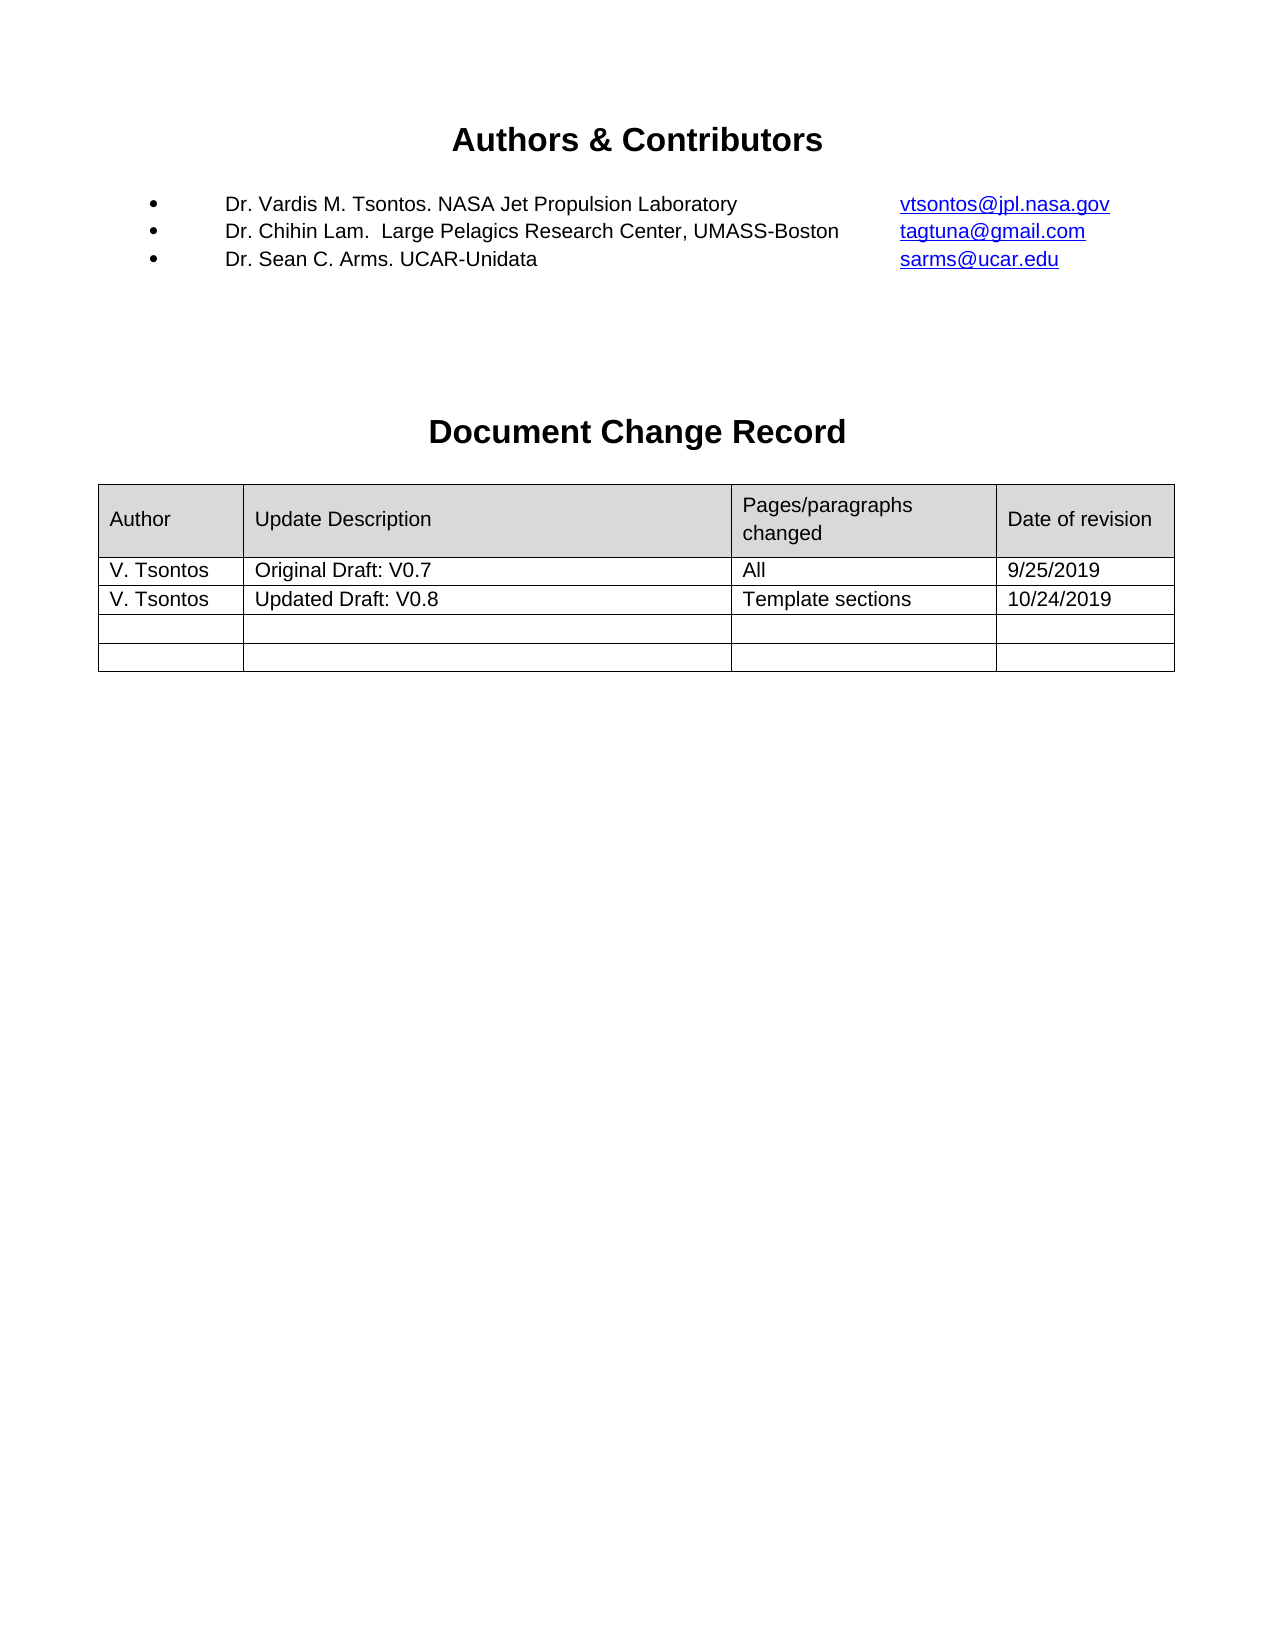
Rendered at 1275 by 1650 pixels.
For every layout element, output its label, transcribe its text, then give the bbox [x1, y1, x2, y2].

list Dr. Chihin Lam. Large Pelagics Research Center, UMASS-Boston tagtuna@gmail.com [150, 219, 1125, 243]
table_cell V. Tsontos [99, 586, 243, 614]
table_cell V. Tsontos [99, 558, 243, 585]
table_cell [732, 644, 996, 671]
table_cell [244, 615, 731, 642]
text Document Change Record [150, 412, 1125, 450]
table_cell All [732, 558, 996, 585]
table_cell Original Draft: V0.7 [244, 558, 731, 585]
table_cell Template sections [732, 586, 996, 614]
table_cell [99, 615, 243, 642]
table_cell [997, 644, 1174, 671]
table_cell [997, 615, 1174, 642]
table_cell 10/24/2019 [997, 586, 1174, 614]
list Dr. Sean C. Arms. UCAR-Unidata sarms@ucar.edu [150, 247, 1125, 271]
table_cell [99, 644, 243, 671]
text Authors & Contributors [150, 120, 1125, 158]
table_header Author [99, 485, 243, 557]
table_header Date of revision [997, 485, 1174, 557]
table_cell Updated Draft: V0.8 [244, 586, 731, 614]
table_cell [732, 615, 996, 642]
table_header Pages/paragraphs changed [732, 485, 996, 557]
list Dr. Vardis M. Tsontos. NASA Jet Propulsion Laboratory vtsontos@jpl.nasa.gov [150, 192, 1125, 216]
table_cell [244, 644, 731, 671]
table_header Update Description [244, 485, 731, 557]
table_cell 9/25/2019 [997, 558, 1174, 585]
